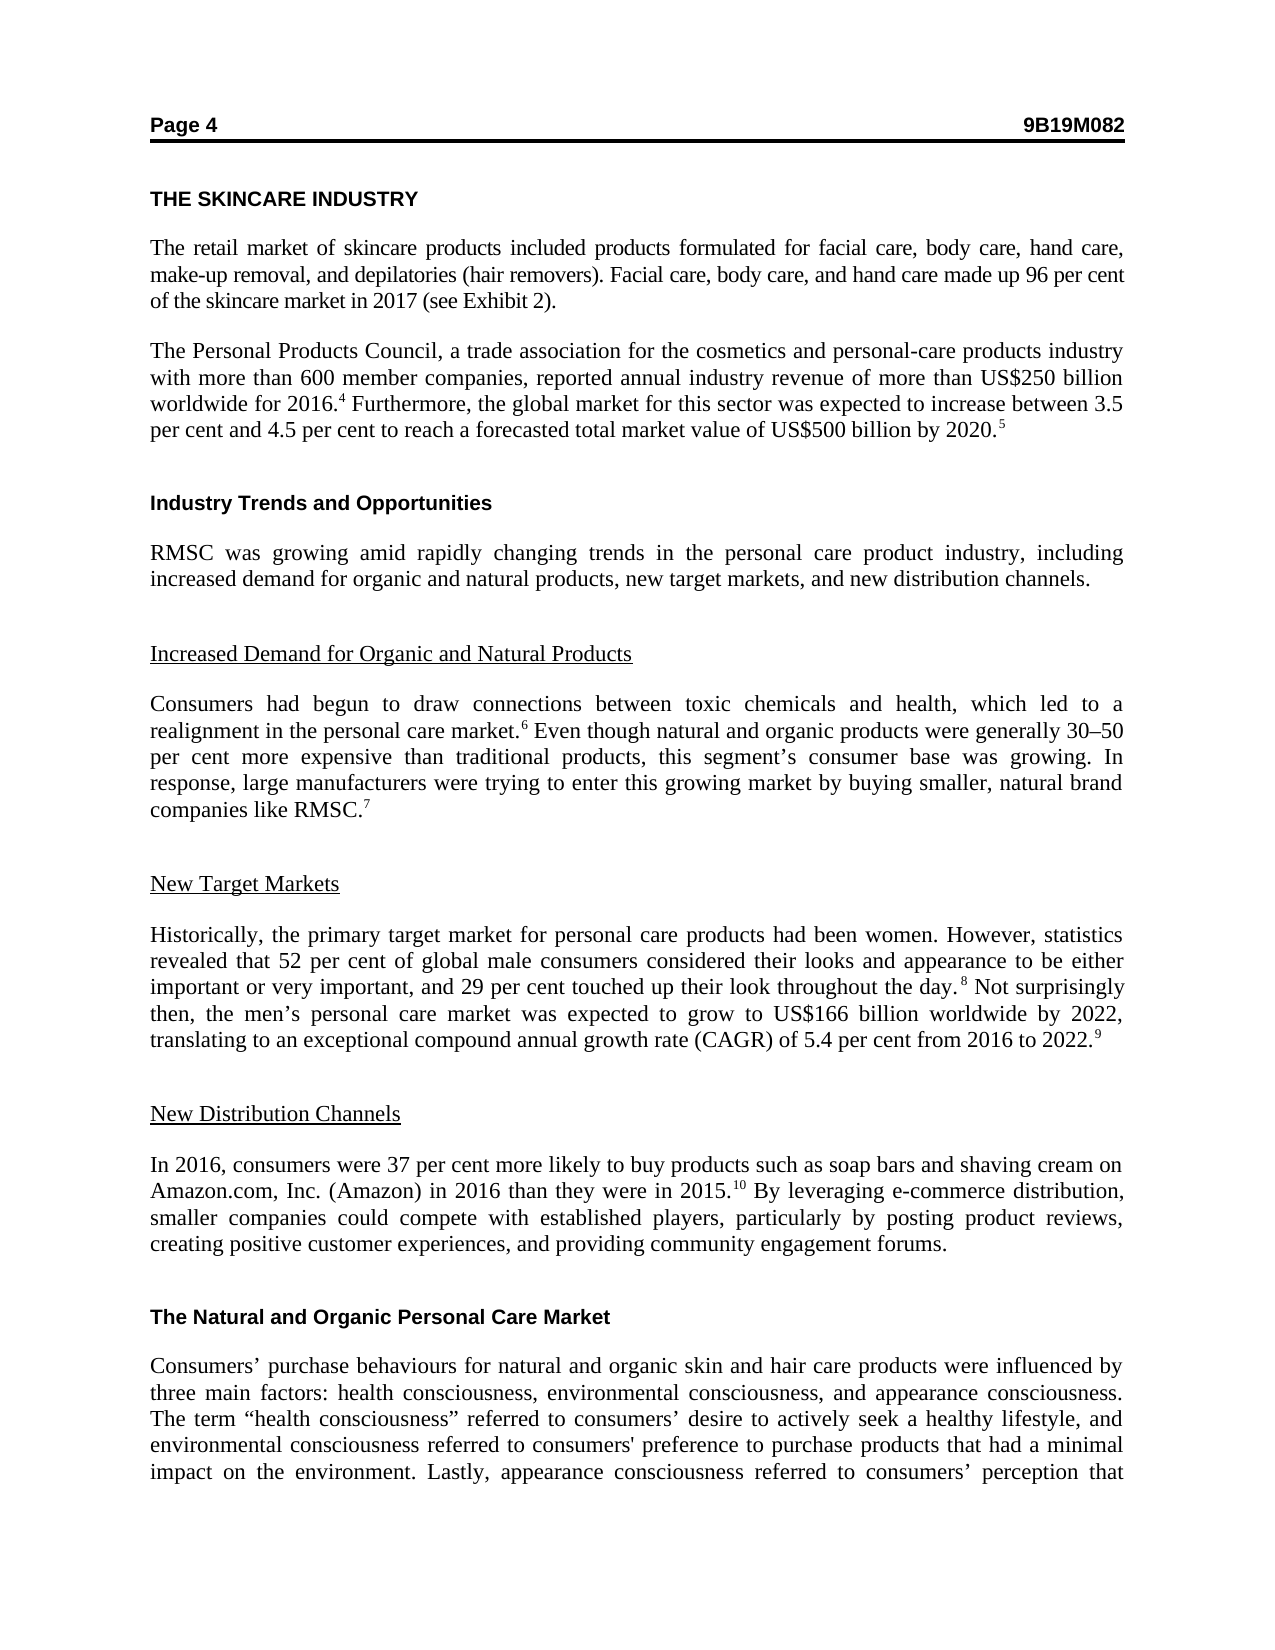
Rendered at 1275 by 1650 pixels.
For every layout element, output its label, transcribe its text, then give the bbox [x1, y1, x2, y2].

text The Personal Products Council, a trade association for the cosmetics and personal-care products industry with more than 600 member companies, reported annual industry revenue of more than US$250 billion worldwide for 2016. Furthermore, the global market for this sector was expected to increase between 3.5 per cent and 4.5 per cent to reach a forecasted total market value of US$500 billion by 2020. [150, 337, 1125, 443]
text The Natural and Organic Personal Care Market [150, 1304, 1125, 1328]
text New Target Markets [150, 870, 1125, 897]
text RMSC was growing amid rapidly changing trends in the personal care product industry, including increased demand for organic and natural products, new target markets, and new distribution channels. [150, 539, 1125, 592]
text Industry Trends and Opportunities [150, 491, 1125, 515]
text Increased Demand for Organic and Natural Products [150, 640, 1125, 666]
text New Distribution Channels [150, 1101, 1125, 1127]
text Consumers had begun to draw connections between toxic chemicals and health, which led to a realignment in the personal care market. Even though natural and organic products were generally 30–50 per cent more expensive than traditional products, this segment’s consumer base was growing. In response, large manufacturers were trying to enter this growing market by buying smaller, natural brand companies like RMSC. [150, 690, 1125, 822]
text THE SKINCARE INDUSTRY [150, 186, 1125, 210]
text The retail market of skincare products included products formulated for facial care, body care, hand care, make-up removal, and depilatories (hair removers). Facial care, body care, and hand care made up 96 per cent of the skincare market in 2017 (see Exhibit 2). [150, 234, 1125, 313]
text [150, 1352, 1125, 1484]
text In 2016, consumers were 37 per cent more likely to buy products such as soap bars and shaving cream on Amazon.com, Inc. (Amazon) in 2016 than they were in 2015. By leveraging e-commerce distribution, smaller companies could compete with established players, particularly by posting product reviews, creating positive customer experiences, and providing community engagement forums. [150, 1151, 1125, 1256]
text Historically, the primary target market for personal care products had been women. However, statistics revealed that 52 per cent of global male consumers considered their looks and appearance to be either important or very important, and 29 per cent touched up their look throughout the day. Not surprisingly then, the men’s personal care market was expected to grow to US$166 billion worldwide by 2022, translating to an exceptional compound annual growth rate (CAGR) of 5.4 per cent from 2016 to 2022. [150, 921, 1125, 1052]
